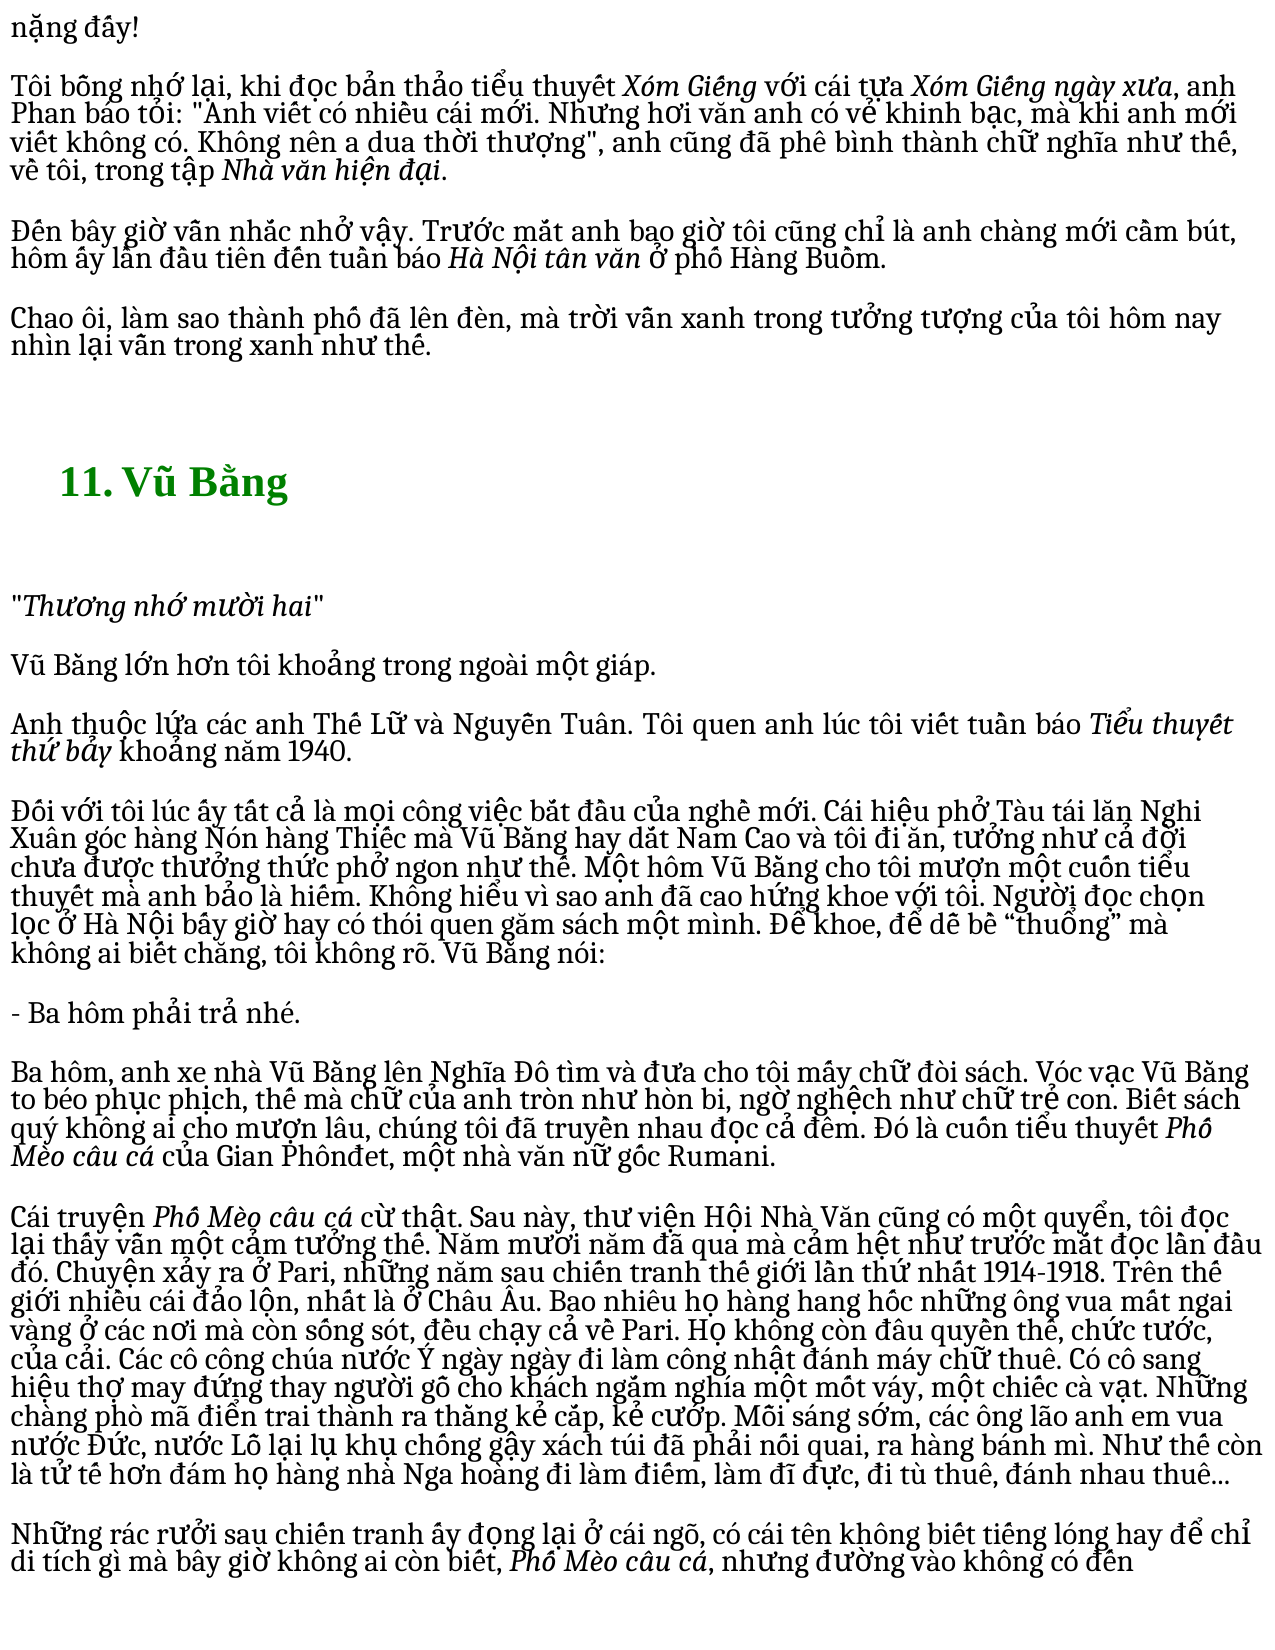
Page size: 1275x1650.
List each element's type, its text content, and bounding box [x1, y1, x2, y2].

text Tôi bỗng nhớ lại, khi đọc bản thảo tiểu thuyết Xóm Giếng với cái tựa Xóm Giếng ngày xưa, anh Phan báo tỏi: "Anh viết có nhiều cái mới. Nhưng hơi văn anh có vẻ khinh bạc, mà khi anh mới viết không có. Không nên a dua thời thượng", anh cũng đã phê bình thành chữ nghĩa như thế, về tôi, trong tập Nhà văn hiện đại. [10, 74, 1238, 189]
text Anh thuộc lứa các anh Thế Lữ và Nguyễn Tuân. Tôi quen anh lúc tôi viết tuần báo Tiểu thuyết thứ bảy khoảng năm 1940. [10, 712, 1233, 769]
subtitle Vũ Bằng [59, 456, 1275, 506]
text Những rác rưởi sau chiến tranh ấy đọng lại ở cái ngõ, có cái tên không biết tiếng lóng hay để chỉ di tích gì mà bây giờ không ai còn biết, Phố Mèo câu cá, nhưng đường vào không có đến [10, 1522, 1259, 1579]
text "Thương nhớ mười hai" [10, 588, 1275, 624]
text nặng đấy! [10, 9, 1275, 45]
text Đối với tôi lúc ấy tất cả là mọi công việc bắt đầu của nghề mới. Cái hiệu phở Tàu tái lăn Nghi Xuân góc hàng Nón hàng Thiếc mà Vũ Bằng hay dắt Nam Cao và tôi đi ăn, tưởng như cả đời chưa được thưởng thức phở ngon như thế. Một hôm Vũ Bằng cho tôi mượn một cuốn tiểu thuyết mà anh bảo là hiếm. Không hiểu vì sao anh đã cao hứng khoe với tôi. Người đọc chọn lọc ở Hà Nội bấy giờ hay có thói quen găm sách một mình. Để khoe, để dễ bề “thuổng” mà không ai biết chăng, tôi không rõ. Vũ Bằng nói: [10, 799, 1227, 971]
text Chao ôi, làm sao thành phố đã lên đèn, mà trời vẫn xanh trong tưởng tượng của tôi hôm nay nhìn lại vẫn trong xanh như thế. [10, 306, 1223, 363]
text Cái truyện Phố Mèo câu cá cừ thật. Sau này, thư viện Hội Nhà Văn cũng có một quyển, tôi đọc lại thấy vẫn một cảm tưởng thế. Năm mươi năm đã qua mà cảm hệt như trước mắt đọc lần đầu đó. Chuyện xảy ra ở Pari, những năm sau chiến tranh thế giới lần thứ nhất 1914-1918. Trên thế giới nhiều cái đảo lộn, nhất là ở Châu Âu. Bao nhiêu họ hàng hang hốc những ông vua mất ngai vàng ở các nơi mà còn sống sót, đều chạy cả về Pari. Họ không còn đâu quyền thế, chức tước, của cải. Các cô công chúa nước Ý ngày ngày đi làm công nhật đánh máy chữ thuê. Có cô sang hiệu thợ may đứng thay người gỗ cho khách ngắm nghía một mốt váy, một chiếc cà vạt. Những chàng phò mã điển trai thành ra thằng kẻ cắp, kẻ cướp. Mỗi sáng sớm, các ông lão anh em vua nước Đức, nước Lỗ lại lụ khụ chống gậy xách túi đã phải nối quai, ra hàng bánh mì. Như thế còn là tử tế hơn đám họ hàng nhà Nga hoàng đi làm điếm, làm đĩ đực, đi tù thuê, đánh nhau thuê... [10, 1204, 1264, 1492]
text Đến bây giờ vẫn nhắc nhở vậy. Trước mắt anh bao giờ tôi cũng chỉ là anh chàng mới cầm bút, hôm ấy lần đầu tiên đến tuần báo Hà Nội tân văn ở phố Hàng Buồm. [10, 218, 1237, 276]
list Ba hôm phải trả nhé. [10, 995, 1275, 1031]
text Vũ Bằng lớn hơn tôi khoảng trong ngoài một giáp. [10, 647, 1275, 683]
text Ba hôm, anh xe nhà Vũ Bằng lên Nghĩa Đô tìm và đưa cho tôi mấy chữ đòi sách. Vóc vạc Vũ Bằng to béo phục phịch, thế mà chữ của anh tròn như hòn bi, ngờ nghệch như chữ trẻ con. Biết sách quý không ai cho mượn lâu, chúng tôi đã truyền nhau đọc cả đêm. Đó là cuốn tiểu thuyết Phố Mèo câu cá của Gian Phônđet, một nhà văn nữ gốc Rumani. [10, 1060, 1265, 1175]
